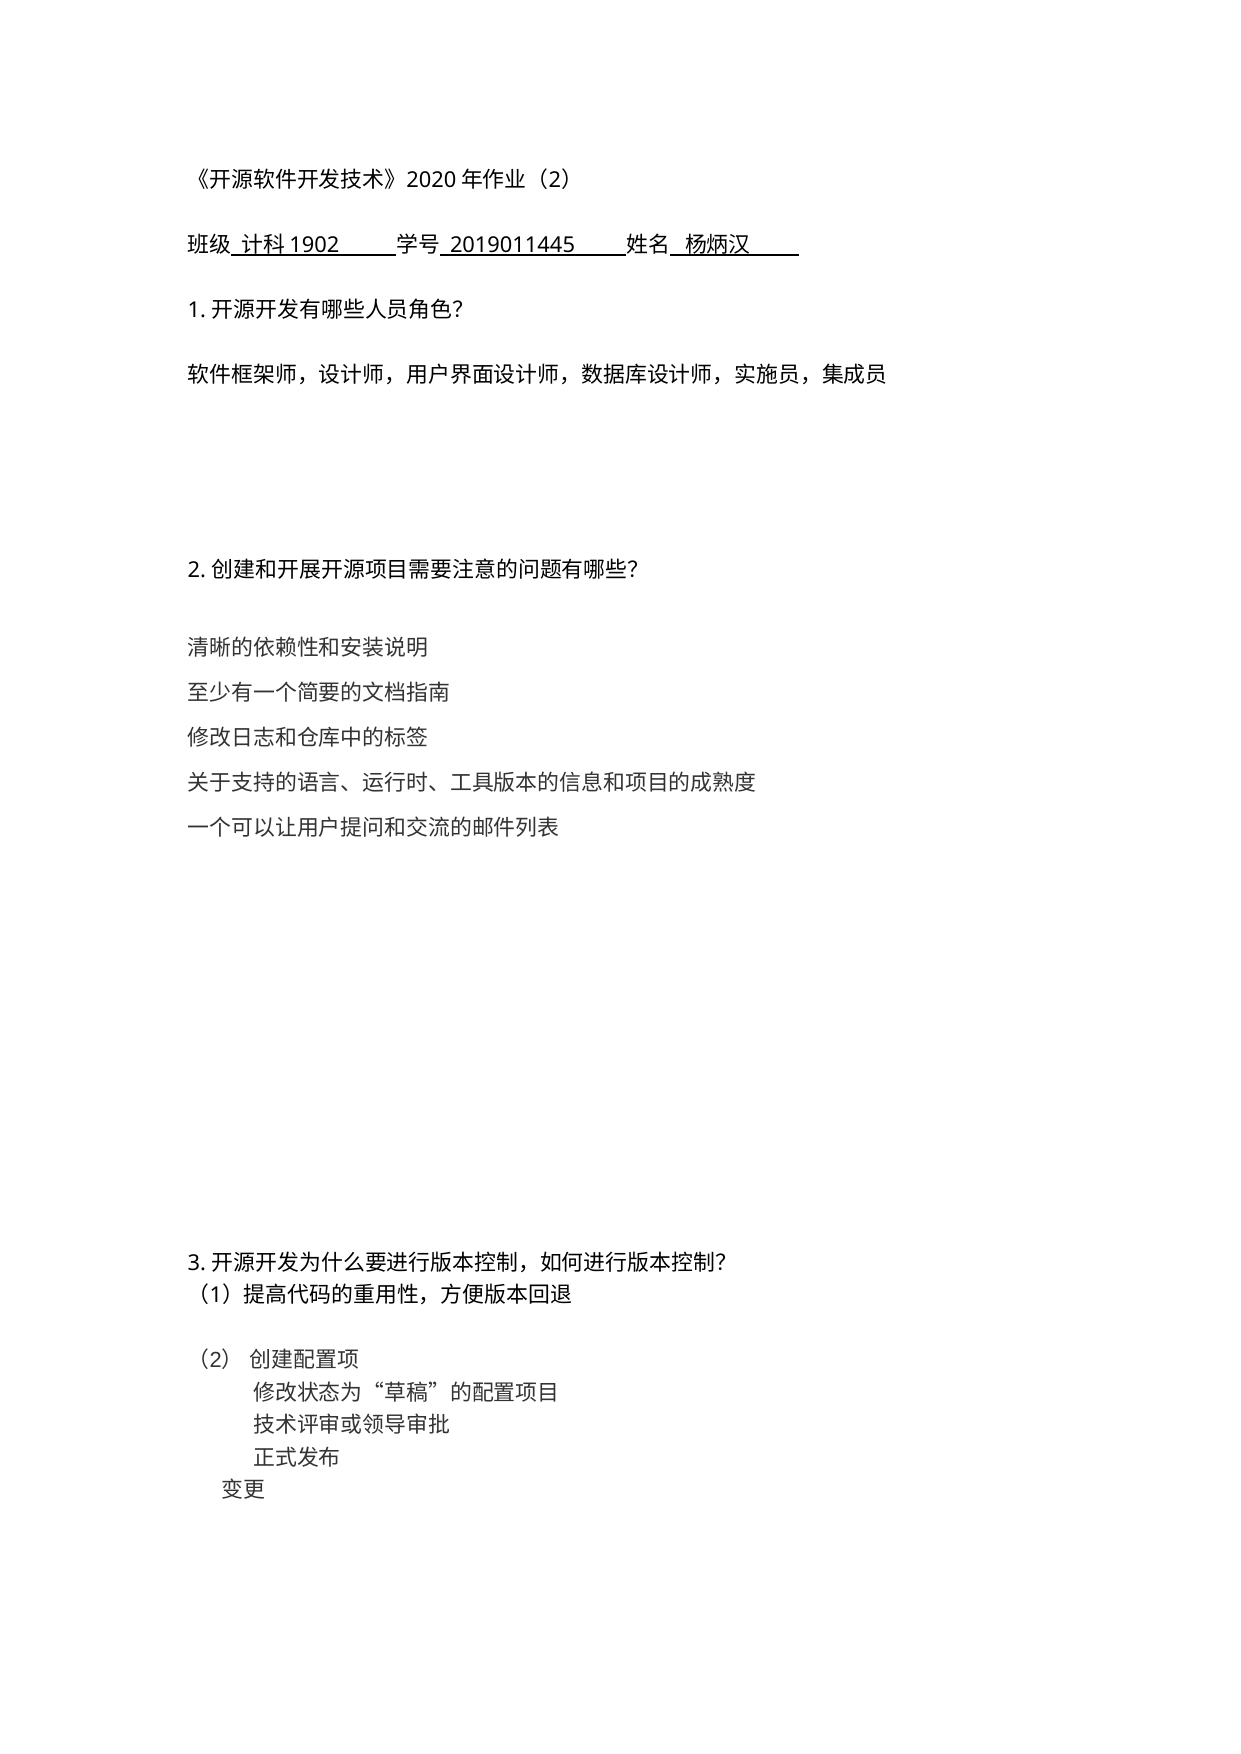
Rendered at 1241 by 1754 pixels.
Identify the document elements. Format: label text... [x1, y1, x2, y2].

text 修改日志和仓库中的标签 [187, 719, 1053, 752]
text 一个可以让用户提问和交流的邮件列表 [187, 809, 1053, 842]
text 至少有一个简要的文档指南 [187, 674, 1053, 707]
text 软件框架师，设计师，用户界面设计师，数据库设计师，实施员，集成员 [187, 357, 1053, 389]
list 修改状态为“草稿”的配置项目 [187, 1374, 1053, 1407]
list 创建配置项 [187, 1342, 1053, 1374]
text 班级 计科1902 学号 2019011445 姓名 杨炳汉 [187, 227, 1053, 259]
list （1）提高代码的重用性，方便版本回退 [187, 1277, 1053, 1309]
text 变更 [187, 1472, 1053, 1504]
text 清晰的依赖性和安装说明 [187, 629, 1053, 662]
text 2. 创建和开展开源项目需要注意的问题有哪些？ [187, 552, 1053, 584]
text 关于支持的语言、运行时、工具版本的信息和项目的成熟度 [187, 764, 1053, 797]
list 技术评审或领导审批 [187, 1407, 1053, 1439]
text 1. 开源开发有哪些人员角色？ [187, 292, 1053, 324]
text 《开源软件开发技术》2020年作业（2） [187, 162, 1053, 194]
list 开源开发为什么要进行版本控制，如何进行版本控制？ [187, 1244, 1053, 1277]
text 正式发布 [187, 1439, 1053, 1472]
